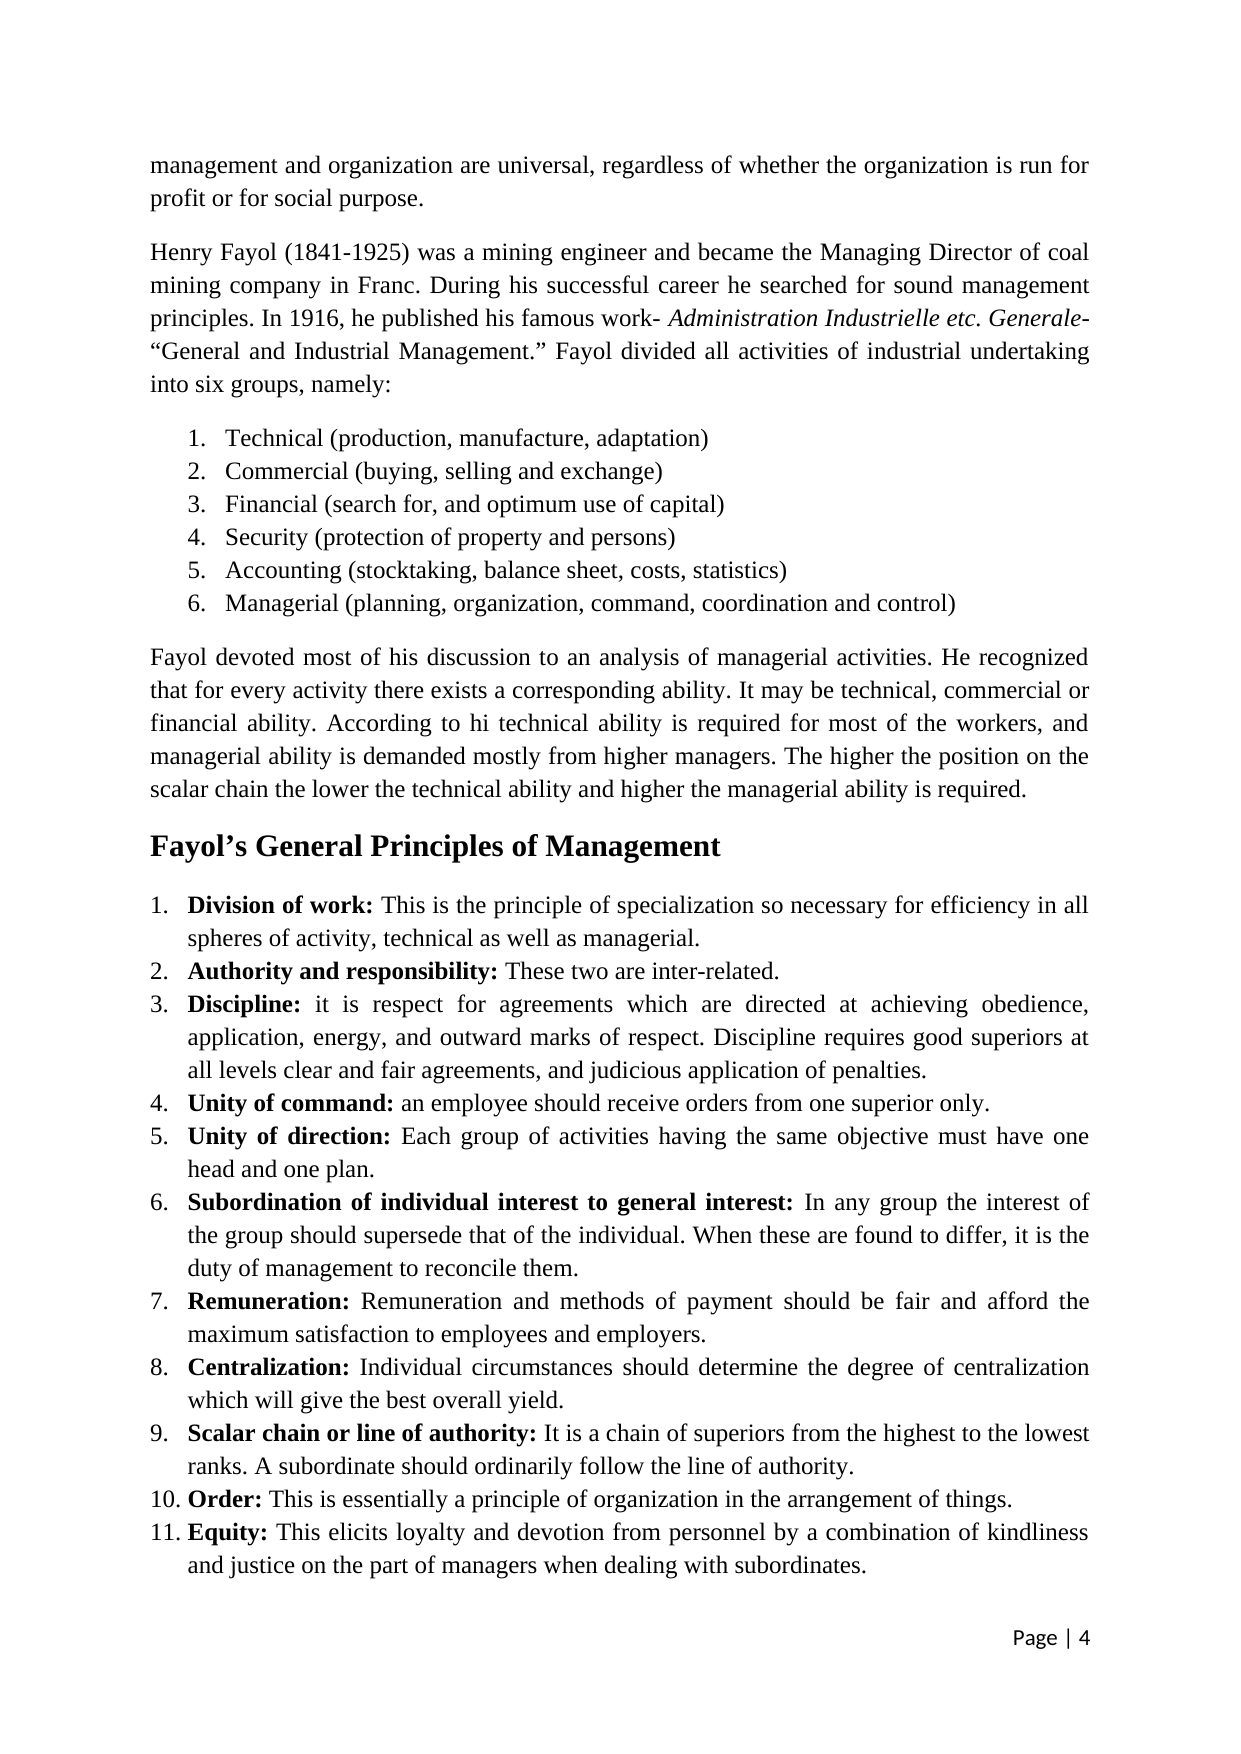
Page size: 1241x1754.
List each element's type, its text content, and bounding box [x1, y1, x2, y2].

list Unity of command: an employee should receive orders from one superior only. [150, 1088, 1090, 1117]
list Commercial (buying, selling and exchange) [187, 456, 1090, 484]
list Security (protection of property and persons) [187, 522, 1090, 551]
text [150, 150, 1090, 212]
text Fayol devoted most of his discussion to an analysis of managerial activities. He recognized that for every activity there exists a corresponding ability. It may be technical, commercial or financial ability. According to hi technical ability is required for most of the workers, and managerial ability is demanded mostly from higher managers. The higher the position on the scalar chain the lower the technical ability and higher the managerial ability is required. [150, 642, 1090, 803]
list Managerial (planning, organization, command, coordination and control) [187, 588, 1090, 617]
text Henry Fayol (1841-1925) was a mining engineer and became the Managing Director of coal mining company in Franc. During his successful career he searched for sound management principles. In 1916, he published his famous work- Administration Industrielle etc. Generale- “General and Industrial Management.” Fayol divided all activities of industrial undertaking into six groups, namely: [150, 237, 1090, 398]
list Division of work: This is the principle of specialization so necessary for efficiency in all spheres of activity, technical as well as managerial. [150, 890, 1090, 952]
list Discipline: it is respect for agreements which are directed at achieving obedience, application, energy, and outward marks of respect. Discipline requires good superiors at all levels clear and fair agreements, and judicious application of penalties. [150, 989, 1090, 1084]
list Scalar chain or line of authority: It is a chain of superiors from the highest to the lowest ranks. A subordinate should ordinarily follow the line of authority. [150, 1418, 1090, 1480]
list Authority and responsibility: These two are inter-related. [150, 956, 1090, 984]
list Remuneration: Remuneration and methods of payment should be fair and afford the maximum satisfaction to employees and employers. [150, 1286, 1090, 1348]
list Financial (search for, and optimum use of capital) [187, 489, 1090, 518]
list Order: This is essentially a principle of organization in the arrangement of things. [150, 1484, 1090, 1513]
list Subordination of individual interest to general interest: In any group the interest of the group should supersede that of the individual. When these are found to differ, it is the duty of management to reconcile them. [150, 1187, 1090, 1282]
list Equity: This elicits loyalty and devotion from personnel by a combination of kindliness and justice on the part of managers when dealing with subordinates. [150, 1517, 1090, 1579]
list Unity of direction: Each group of activities having the same objective must have one head and one plan. [150, 1121, 1090, 1183]
list Technical (production, manufacture, adaptation) [187, 423, 1090, 452]
list Accounting (stocktaking, balance sheet, costs, statistics) [187, 555, 1090, 584]
list Centralization: Individual circumstances should determine the degree of centralization which will give the best overall yield. [150, 1352, 1090, 1414]
text Fayol’s General Principles of Management [150, 828, 1090, 864]
